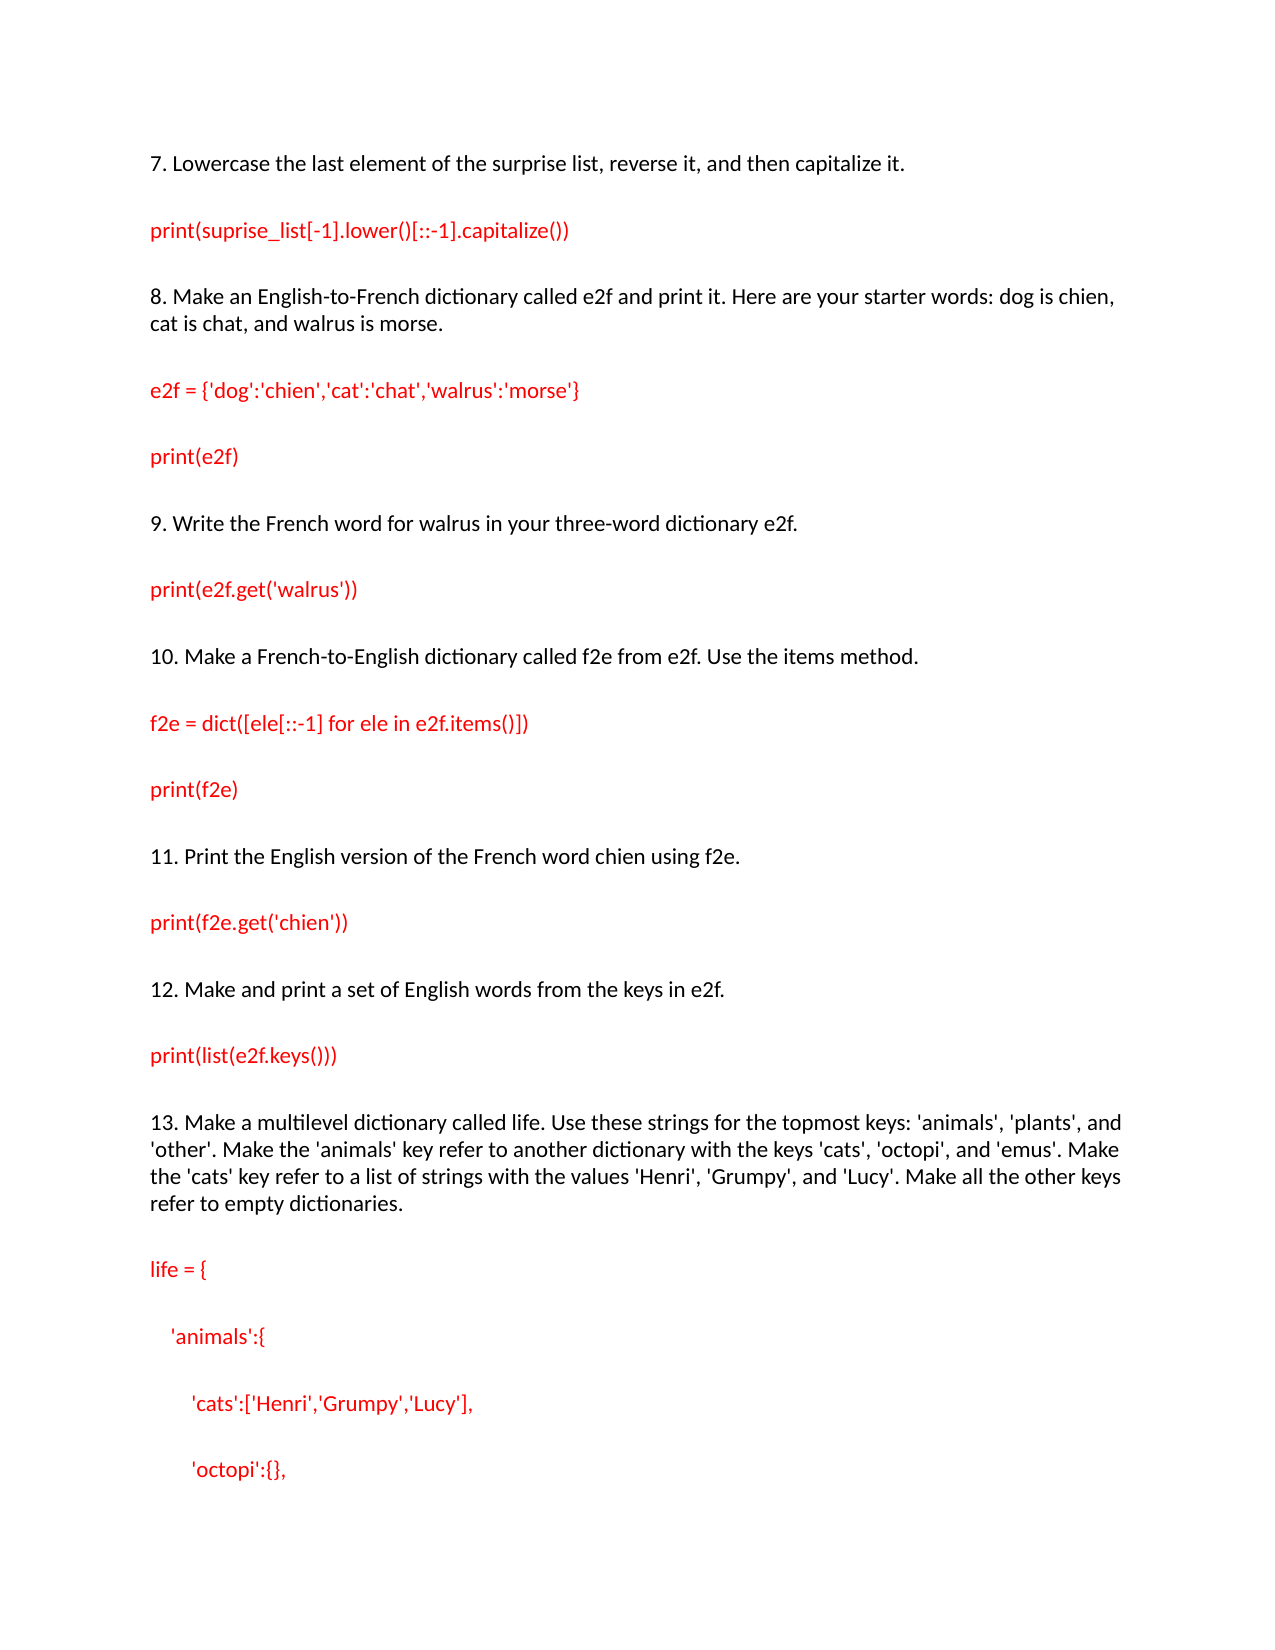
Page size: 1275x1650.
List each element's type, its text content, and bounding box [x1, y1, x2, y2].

text print(e2f.get('walrus')) [150, 576, 1125, 603]
text 12. Make and print a set of English words from the keys in e2f. [150, 976, 1125, 1003]
text 'octopi':{}, [150, 1456, 1125, 1483]
text print(list(e2f.keys())) [150, 1042, 1125, 1069]
text 10. Make a French-to-English dictionary called f2e from e2f. Use the items method. [150, 643, 1125, 670]
text 'animals':{ [150, 1323, 1125, 1350]
text e2f = {'dog':'chien','cat':'chat','walrus':'morse'} [150, 377, 1125, 404]
text 7. Lowercase the last element of the surprise list, reverse it, and then capitalize it. [150, 150, 1125, 177]
text 13. Make a multilevel dictionary called life. Use these strings for the topmost keys: 'animals', 'plants', and 'other'. Make the 'animals' key refer to another dictionary with the keys 'cats', 'octopi', and 'emus'. Make the 'cats' key refer to a list of strings with the values 'Henri', 'Grumpy', and 'Lucy'. Make all the other keys refer to empty dictionaries. [150, 1109, 1125, 1217]
text 9. Write the French word for walrus in your three-word dictionary e2f. [150, 510, 1125, 537]
text print(e2f) [150, 443, 1125, 470]
text print(f2e.get('chien')) [150, 909, 1125, 936]
text 'cats':['Henri','Grumpy','Lucy'], [150, 1389, 1125, 1416]
text 11. Print the English version of the French word chien using f2e. [150, 843, 1125, 869]
text print(f2e) [150, 776, 1125, 803]
text life = { [150, 1256, 1125, 1283]
text print(suprise_list[-1].lower()[::-1].capitalize()) [150, 217, 1125, 243]
text 8. Make an English-to-French dictionary called e2f and print it. Here are your starter words: dog is chien, cat is chat, and walrus is morse. [150, 283, 1125, 337]
text f2e = dict([ele[::-1] for ele in e2f.items()]) [150, 709, 1125, 736]
